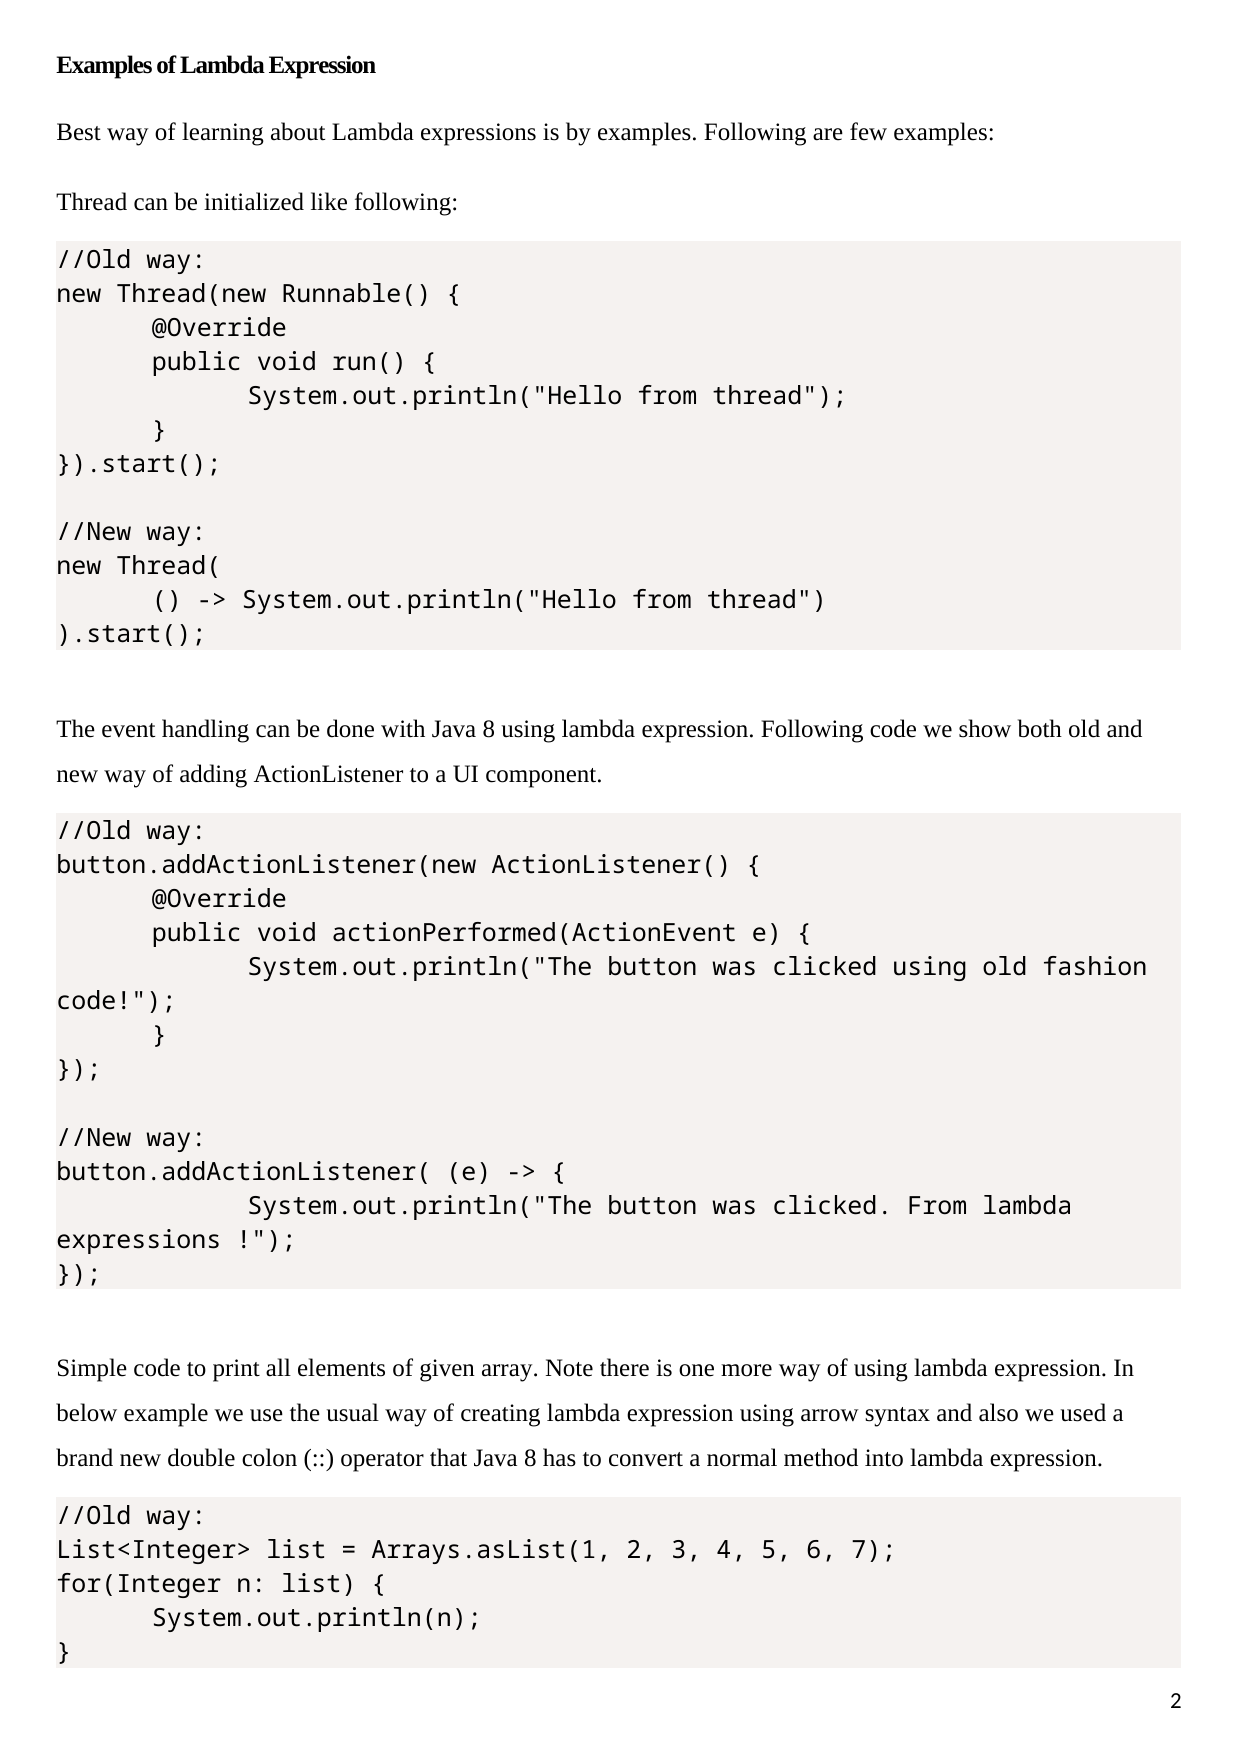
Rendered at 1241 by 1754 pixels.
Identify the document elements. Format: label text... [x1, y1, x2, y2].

text @Override [56, 881, 1181, 915]
text System.out.println(n); [56, 1599, 1181, 1633]
text }); [56, 1256, 1181, 1289]
text ).start(); [56, 616, 1181, 650]
text () -> System.out.println("Hello from thread") [56, 582, 1181, 616]
text System.out.println("Hello from thread"); [56, 377, 1181, 412]
text for(Integer n: list) { [56, 1565, 1181, 1599]
text }); [56, 1051, 1181, 1085]
text public void run() { [56, 343, 1181, 377]
text //Old way: [56, 241, 1181, 275]
text The event handling can be done with Java 8 using lambda expression. Following code we show both old and new way of adding ActionListener to a UI component. [56, 698, 1181, 788]
text } [56, 1017, 1181, 1051]
text }).start(); [56, 446, 1181, 480]
text //Old way: [56, 813, 1181, 847]
text } [56, 1633, 1181, 1668]
text button.addActionListener( (e) -> { [56, 1153, 1181, 1187]
text Best way of learning about Lambda expressions is by examples. Following are few examples: [56, 101, 1181, 146]
text @Override [56, 309, 1181, 343]
text System.out.println("The button was clicked using old fashion code!"); [56, 949, 1181, 1017]
text //New way: [56, 514, 1181, 548]
subtitle Examples of Lambda Expression [56, 47, 1181, 79]
text System.out.println("The button was clicked. From lambda expressions !"); [56, 1187, 1181, 1256]
text new Thread( [56, 548, 1181, 582]
text //Old way: [56, 1497, 1181, 1531]
text //New way: [56, 1119, 1181, 1153]
text Thread can be initialized like following: [56, 171, 1181, 216]
text new Thread(new Runnable() { [56, 275, 1181, 309]
text } [56, 412, 1181, 446]
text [56, 1531, 1181, 1565]
text public void actionPerformed(ActionEvent e) { [56, 915, 1181, 949]
text Simple code to print all elements of given array. Note there is one more way of using lambda expression. In below example we use the usual way of creating lambda expression using arrow syntax and also we used a brand new double colon (::) operator that Java 8 has to convert a normal method into lambda expression. [56, 1337, 1181, 1472]
text button.addActionListener(new ActionListener() { [56, 847, 1181, 881]
